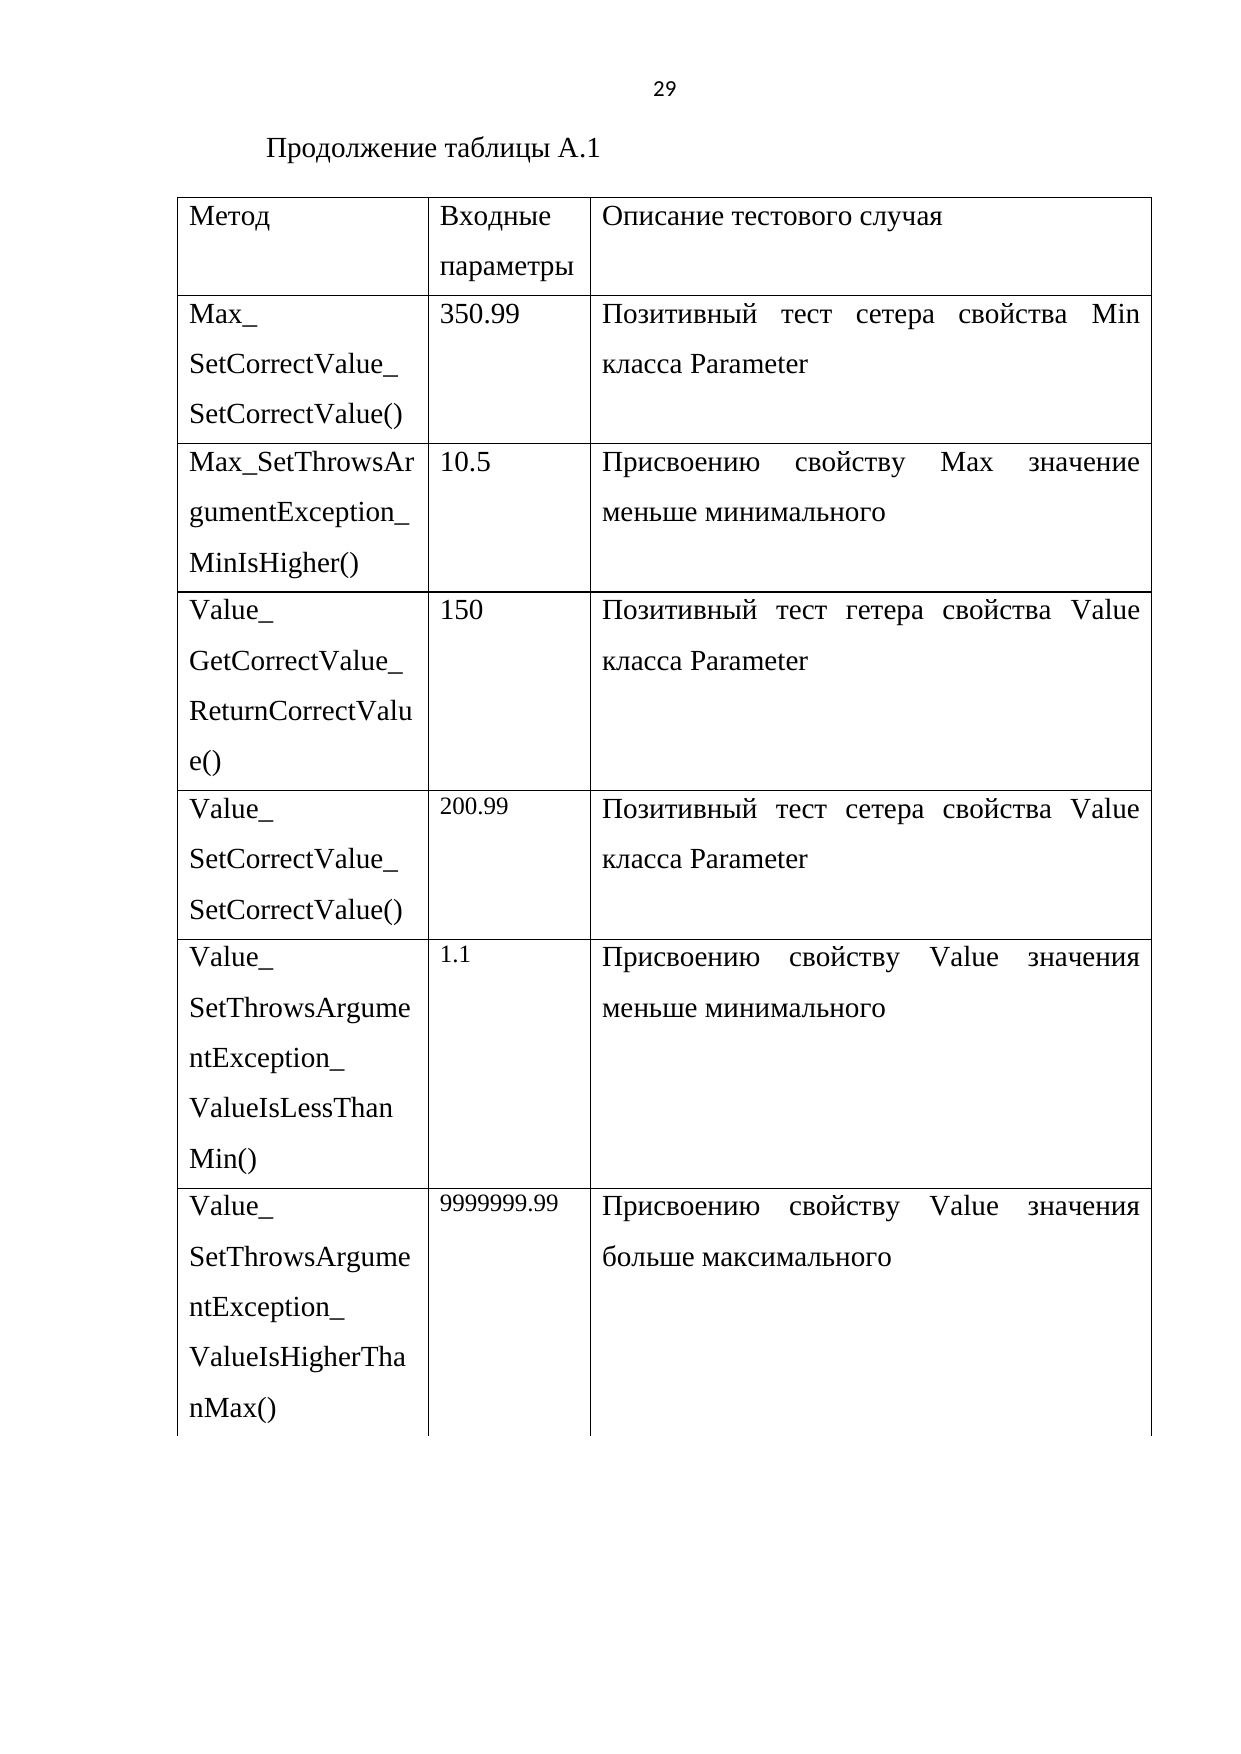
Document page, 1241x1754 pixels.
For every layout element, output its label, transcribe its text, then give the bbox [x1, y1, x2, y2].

table_cell Value_ SetCorrectValue_ SetCorrectValue() [178, 791, 428, 938]
table_cell 9999999.99 [429, 1189, 590, 1436]
table_cell Value_ SetThrowsArgumentException_ ValueIsLessThanMin() [178, 940, 428, 1187]
table_cell Присвоению свойству Max значение меньше минимального [591, 444, 1151, 591]
table_cell Value_ SetThrowsArgumentException_ ValueIsHigherThanMax() [178, 1189, 428, 1436]
table_cell Value_ GetCorrectValue_ ReturnCorrectValue() [178, 593, 428, 790]
table_cell 150 [429, 593, 590, 790]
table_header Описание тестового случая [591, 198, 1151, 295]
table_header Входные параметры [429, 198, 590, 295]
table_cell Max_ SetCorrectValue_ SetCorrectValue() [178, 296, 428, 443]
table_cell Max_SetThrowsArgumentException_ MinIsHigher() [178, 444, 428, 591]
text Продолжение таблицы А.1 [177, 130, 1152, 163]
table_cell 200.99 [429, 791, 590, 938]
table_cell Присвоению свойству Value значения больше максимального [591, 1189, 1151, 1436]
table_header Метод [178, 198, 428, 295]
table_cell Позитивный тест гетера свойства Value класса Parameter [591, 593, 1151, 790]
table_cell Позитивный тест сетера свойства Value класса Parameter [591, 791, 1151, 938]
table_cell Позитивный тест сетера свойства Min класса Parameter [591, 296, 1151, 443]
table_cell 350.99 [429, 296, 590, 443]
table_cell 10.5 [429, 444, 590, 591]
table_cell 1.1 [429, 940, 590, 1187]
table_cell Присвоению свойству Value значения меньше минимального [591, 940, 1151, 1187]
